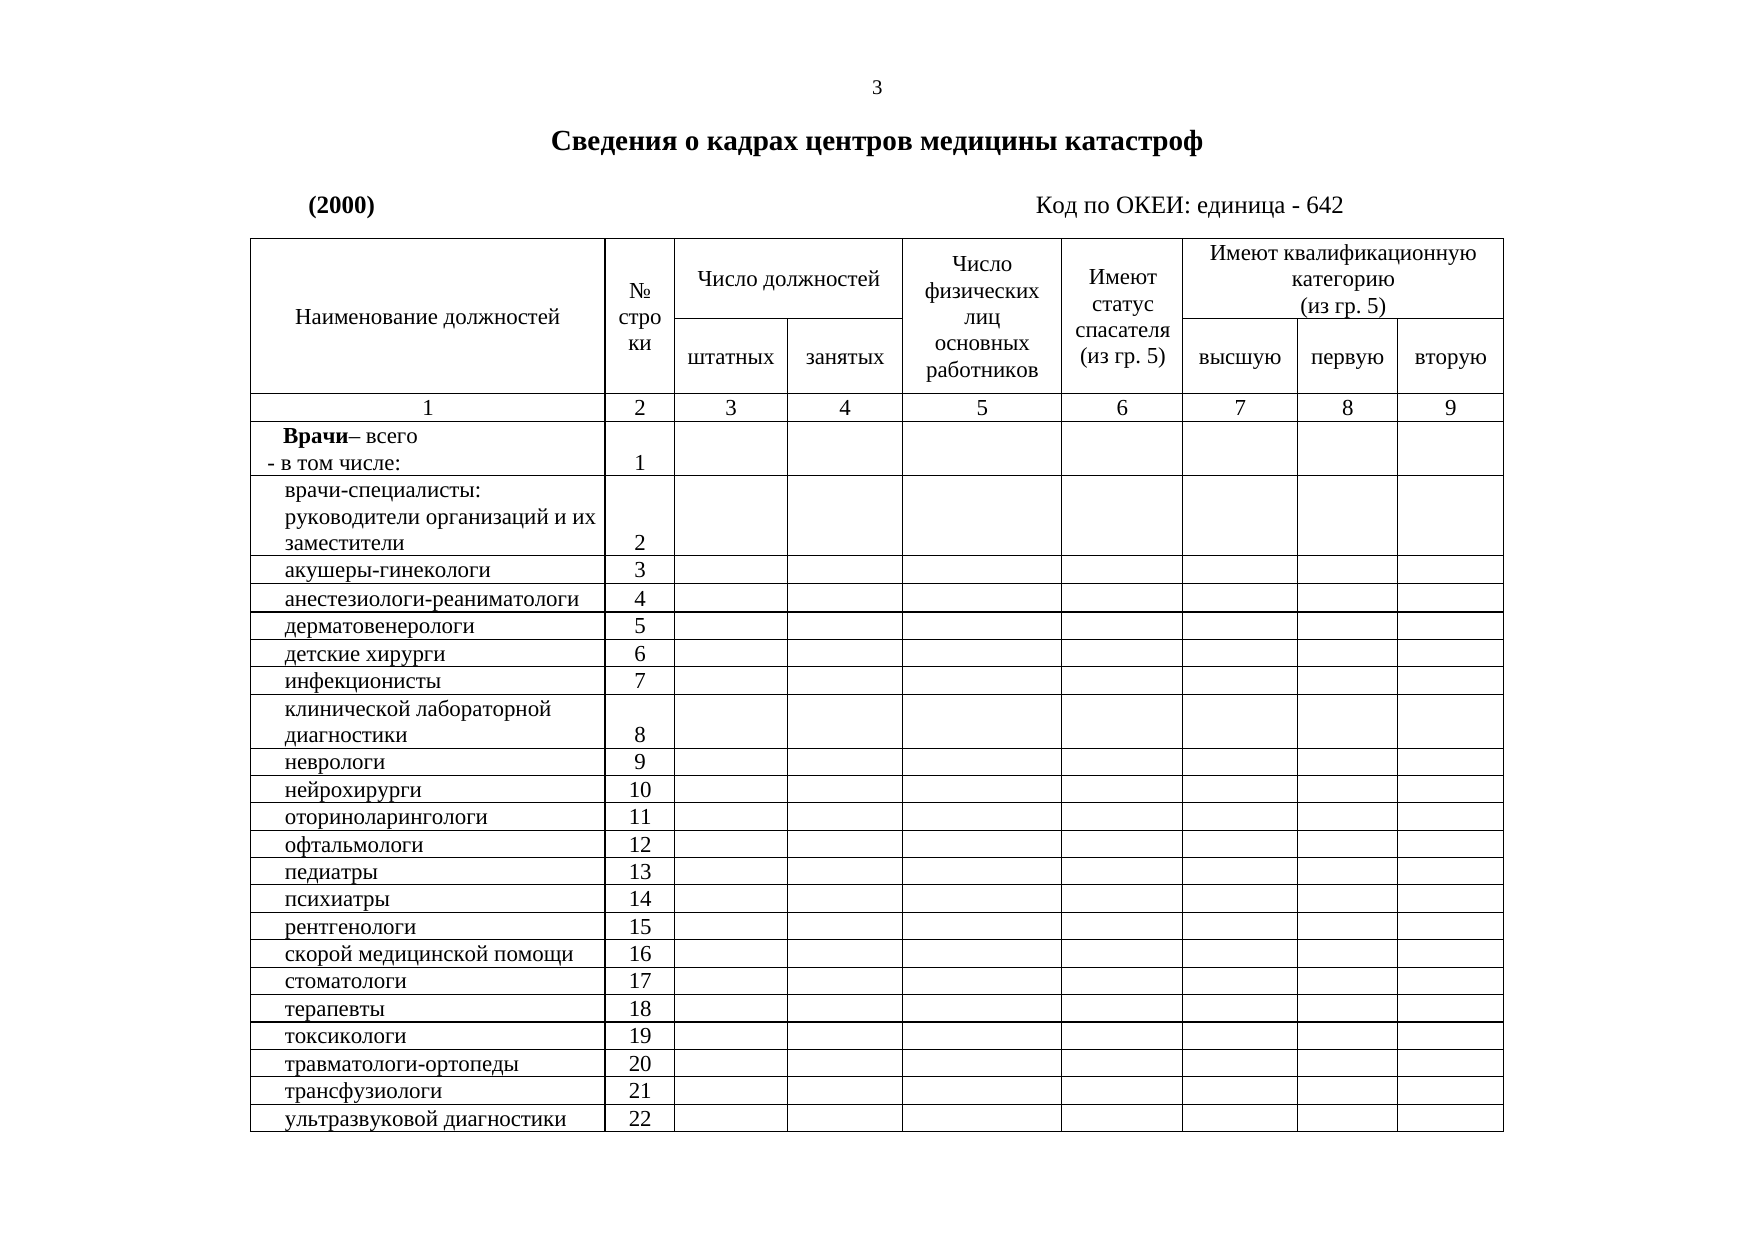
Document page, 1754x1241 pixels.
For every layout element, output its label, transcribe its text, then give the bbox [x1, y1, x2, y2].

table_cell 9 [1398, 394, 1503, 421]
table_cell [1398, 831, 1503, 857]
table_cell [903, 968, 1061, 994]
table_cell скорой медицинской помощи [251, 940, 604, 967]
table_cell первую [1298, 319, 1397, 393]
table_cell травматологи-ортопеды [251, 1050, 604, 1076]
table_cell [1062, 995, 1182, 1021]
table_cell [675, 1023, 787, 1049]
table_cell 22 [606, 1105, 674, 1131]
table_cell [1183, 556, 1297, 583]
table_cell [1062, 940, 1182, 967]
table_cell [1298, 640, 1397, 666]
table_cell [1062, 613, 1182, 639]
table_cell [1398, 858, 1503, 884]
table_cell трансфузиологи [251, 1077, 604, 1103]
table_cell 9 [606, 749, 674, 775]
table_cell [788, 885, 902, 912]
table_cell 16 [606, 940, 674, 967]
table_cell [1398, 776, 1503, 802]
table_cell 3 [606, 556, 674, 583]
table_cell [1298, 831, 1397, 857]
table_cell стоматологи [251, 968, 604, 994]
table_cell [1398, 968, 1503, 994]
table_cell [1298, 995, 1397, 1021]
table_cell [1183, 584, 1297, 611]
table_cell [1183, 613, 1297, 639]
table_cell [1298, 422, 1397, 475]
table_cell [1183, 667, 1297, 694]
table_cell [903, 476, 1061, 555]
table_cell [1062, 803, 1182, 829]
table_cell [1183, 1077, 1297, 1103]
table_cell [903, 776, 1061, 802]
table_cell 14 [606, 885, 674, 912]
table_cell 3 [675, 394, 787, 421]
table_cell [788, 831, 902, 857]
table_cell [675, 476, 787, 555]
table_cell 6 [606, 640, 674, 666]
table_cell [1183, 940, 1297, 967]
table_cell [675, 695, 787, 747]
table_cell 6 [1062, 394, 1182, 421]
table_cell [1062, 858, 1182, 884]
table_cell [1062, 831, 1182, 857]
table_cell 17 [606, 968, 674, 994]
table_cell акушеры-гинекологи [251, 556, 604, 583]
table_cell [1062, 913, 1182, 939]
table_cell [788, 858, 902, 884]
table_cell [1298, 1050, 1397, 1076]
table_cell 18 [606, 995, 674, 1021]
table_cell [675, 803, 787, 829]
table_cell [1398, 1023, 1503, 1049]
table_cell [1298, 476, 1397, 555]
table_cell 7 [606, 667, 674, 694]
table_cell занятых [788, 319, 902, 393]
table_cell [675, 613, 787, 639]
table_cell 5 [903, 394, 1061, 421]
table_cell [1183, 640, 1297, 666]
table_header Число должностей [675, 239, 902, 318]
table_cell [675, 831, 787, 857]
table_cell [1398, 556, 1503, 583]
table_cell [1298, 803, 1397, 829]
table_cell неврологи [251, 749, 604, 775]
table_cell [1183, 803, 1297, 829]
table_cell [675, 749, 787, 775]
table_cell [788, 803, 902, 829]
table_cell [1183, 695, 1297, 747]
table_cell [1062, 640, 1182, 666]
table_cell [1062, 556, 1182, 583]
table_cell [1183, 776, 1297, 802]
table_cell 13 [606, 858, 674, 884]
table_cell [1183, 422, 1297, 475]
table_cell [675, 556, 787, 583]
table_cell терапевты [251, 995, 604, 1021]
table_cell [1183, 1050, 1297, 1076]
table_cell [903, 613, 1061, 639]
table_cell [1183, 995, 1297, 1021]
table_cell [1398, 913, 1503, 939]
table_cell [1062, 695, 1182, 747]
table_cell [1398, 1050, 1503, 1076]
table_cell [788, 1105, 902, 1131]
table_cell [675, 584, 787, 611]
text Сведения о кадрах центров медицины катастроф [77, 123, 1677, 157]
table_cell [675, 913, 787, 939]
table_cell [1062, 1077, 1182, 1103]
table_cell [1398, 476, 1503, 555]
table_cell токсикологи [251, 1023, 604, 1049]
table_cell [675, 1077, 787, 1103]
table_cell [788, 422, 902, 475]
table_cell штатных [675, 319, 787, 393]
table_cell 8 [606, 695, 674, 747]
table_cell [903, 749, 1061, 775]
table_cell [1183, 1105, 1297, 1131]
table_cell [903, 995, 1061, 1021]
table_cell [788, 1050, 902, 1076]
table_cell [1398, 995, 1503, 1021]
table_cell [1398, 749, 1503, 775]
table_cell 7 [1183, 394, 1297, 421]
table_cell педиатры [251, 858, 604, 884]
table_cell [903, 1105, 1061, 1131]
table_header Наименование должностей [251, 239, 604, 393]
table_cell врачи-специалисты: руководители организаций и их заместители [251, 476, 604, 555]
table_cell [903, 584, 1061, 611]
table_cell [788, 695, 902, 747]
table_cell [1183, 885, 1297, 912]
table_cell [1398, 885, 1503, 912]
table_cell анестезиологи-реаниматологи [251, 584, 604, 611]
table_cell высшую [1183, 319, 1297, 393]
table_cell 19 [606, 1023, 674, 1049]
table_cell 5 [606, 613, 674, 639]
table_cell [675, 995, 787, 1021]
table_cell [903, 695, 1061, 747]
table_cell 2 [606, 394, 674, 421]
table_cell дерматовенерологи [251, 613, 604, 639]
table_cell [675, 422, 787, 475]
table_cell [903, 1050, 1061, 1076]
table_cell [903, 803, 1061, 829]
table_cell [1398, 613, 1503, 639]
table_cell [1398, 803, 1503, 829]
table_cell [788, 556, 902, 583]
table_cell [903, 858, 1061, 884]
table_cell [1062, 749, 1182, 775]
table_cell [788, 1023, 902, 1049]
table_cell оториноларингологи [251, 803, 604, 829]
table_cell [1298, 858, 1397, 884]
table_cell [1183, 831, 1297, 857]
table_header Имеют квалификационную категорию (из гр. 5) [1183, 239, 1503, 318]
table_cell [903, 940, 1061, 967]
table_cell [903, 1023, 1061, 1049]
table_cell [675, 968, 787, 994]
table_cell 15 [606, 913, 674, 939]
table_cell 1 [606, 422, 674, 475]
table_cell [1298, 556, 1397, 583]
table_cell 4 [788, 394, 902, 421]
table_cell ультразвуковой диагностики [251, 1105, 604, 1131]
table_cell 4 [606, 584, 674, 611]
table_cell [1062, 476, 1182, 555]
table_cell [1183, 968, 1297, 994]
table_cell [1062, 584, 1182, 611]
table_cell вторую [1398, 319, 1503, 393]
table_cell [788, 613, 902, 639]
table_cell [1298, 584, 1397, 611]
table_cell 10 [606, 776, 674, 802]
table_cell рентгенологи [251, 913, 604, 939]
table_cell [1183, 476, 1297, 555]
table_cell [1062, 1023, 1182, 1049]
table_cell [903, 831, 1061, 857]
table_cell [675, 1105, 787, 1131]
table_cell [1062, 422, 1182, 475]
table_cell 21 [606, 1077, 674, 1103]
table_cell детские хирурги [251, 640, 604, 666]
table_cell психиатры [251, 885, 604, 912]
table_cell [1183, 858, 1297, 884]
table_cell [1183, 749, 1297, 775]
table_cell [788, 940, 902, 967]
table_cell [1183, 1023, 1297, 1049]
table_cell [1298, 749, 1397, 775]
table_cell [903, 640, 1061, 666]
table_cell [903, 667, 1061, 694]
table_cell офтальмологи [251, 831, 604, 857]
table_cell 20 [606, 1050, 674, 1076]
table_cell клинической лабораторной диагностики [251, 695, 604, 747]
table_cell [1398, 1105, 1503, 1131]
table_cell [1183, 913, 1297, 939]
table_cell [1298, 667, 1397, 694]
table_header Имеют статус спасателя (из гр. 5) [1062, 239, 1182, 393]
table_cell [1398, 695, 1503, 747]
table_cell [1398, 667, 1503, 694]
table_cell [1062, 667, 1182, 694]
table_cell [1298, 940, 1397, 967]
table_cell [1298, 885, 1397, 912]
table_cell [1298, 913, 1397, 939]
table_cell [675, 667, 787, 694]
table_cell [1398, 422, 1503, 475]
table_cell [788, 667, 902, 694]
table_cell [1298, 613, 1397, 639]
table_cell [788, 995, 902, 1021]
text (2000) Код по ОКЕИ: единица - 642 [77, 190, 1677, 219]
table_cell 12 [606, 831, 674, 857]
table_cell [903, 885, 1061, 912]
table_cell [1398, 940, 1503, 967]
table_cell [788, 913, 902, 939]
table_header Число физических лиц основных работников [903, 239, 1061, 393]
table_cell [788, 968, 902, 994]
table_cell [788, 640, 902, 666]
table_cell [1298, 1023, 1397, 1049]
table_cell [675, 1050, 787, 1076]
table_cell [903, 1077, 1061, 1103]
table_header № строки [606, 239, 674, 393]
table_cell [903, 913, 1061, 939]
table_cell [675, 885, 787, 912]
table_cell [1062, 776, 1182, 802]
table_cell [1298, 1077, 1397, 1103]
table_cell 11 [606, 803, 674, 829]
table_cell [1298, 968, 1397, 994]
table_cell [1398, 584, 1503, 611]
table_cell нейрохирурги [251, 776, 604, 802]
table_cell [1398, 1077, 1503, 1103]
table_cell [1398, 640, 1503, 666]
table_cell [675, 858, 787, 884]
table_cell [675, 640, 787, 666]
table_cell [788, 749, 902, 775]
table_cell [675, 940, 787, 967]
table_cell [1298, 1105, 1397, 1131]
table_cell [788, 584, 902, 611]
table_cell [903, 556, 1061, 583]
table_cell [1298, 776, 1397, 802]
table_cell [1062, 1050, 1182, 1076]
table_cell Врачи– всего - в том числе: [251, 422, 604, 475]
table_cell [1298, 695, 1397, 747]
table_cell инфекционисты [251, 667, 604, 694]
table_cell [1062, 968, 1182, 994]
table_cell 1 [251, 394, 604, 421]
table_cell [1062, 885, 1182, 912]
table_cell [675, 776, 787, 802]
table_cell [1062, 1105, 1182, 1131]
table_cell [788, 1077, 902, 1103]
table_cell [788, 476, 902, 555]
table_cell [788, 776, 902, 802]
table_cell 8 [1298, 394, 1397, 421]
table_cell 2 [606, 476, 674, 555]
table_cell [903, 422, 1061, 475]
